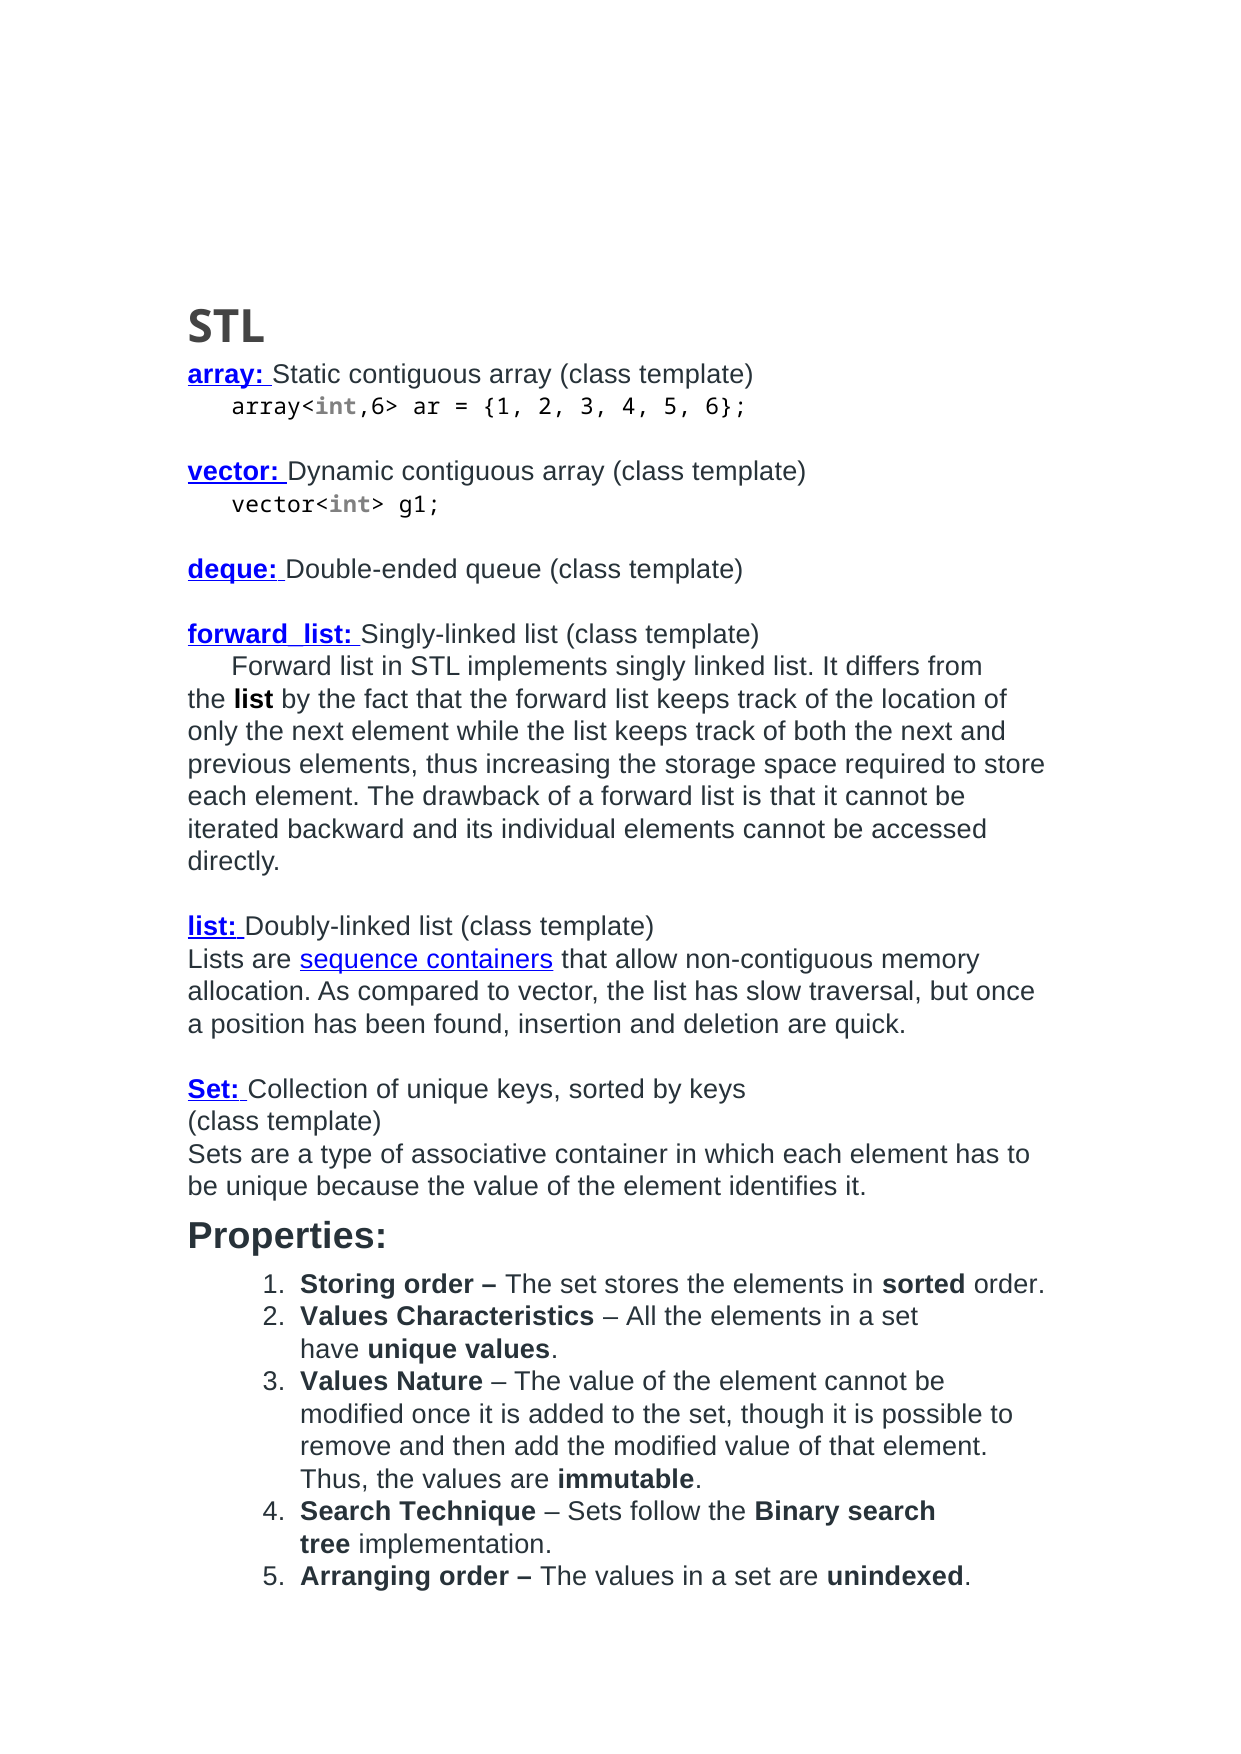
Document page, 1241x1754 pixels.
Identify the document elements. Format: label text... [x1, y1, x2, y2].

text list: Doubly-linked list (class template) [187, 909, 1053, 942]
text Lists are sequence containers that allow non-contiguous memory allocation. As compared to vector, the list has slow traversal, but once a position has been found, insertion and deletion are quick. [187, 942, 1053, 1039]
list Search Technique – Sets follow the Binary search tree implementation. [262, 1494, 1053, 1559]
text array<int,6> ar = {1, 2, 3, 4, 5, 6}; [187, 389, 1053, 422]
text array: Static contiguous array (class template) [187, 357, 1053, 389]
text Set: Collection of unique keys, sorted by keys (class template) [187, 1072, 1053, 1137]
text deque: Double-ended queue (class template) [187, 552, 1053, 584]
list Values Characteristics – All the elements in a set have unique values. [262, 1299, 1053, 1364]
text Forward list in STL implements singly linked list. It differs from the list by the fact that the forward list keeps track of the location of only the next element while the list keeps track of both the next and previous elements, thus increasing the storage space required to store each element. The drawback of a forward list is that it cannot be iterated backward and its individual elements cannot be accessed directly. [187, 649, 1053, 877]
text Properties: [187, 1202, 1053, 1267]
text vector<int> g1; [187, 487, 1053, 519]
text forward_list: Singly-linked list (class template) [187, 617, 1053, 649]
list Arranging order – The values in a set are unindexed. [262, 1559, 1053, 1592]
text STL [187, 292, 1053, 357]
text Sets are a type of associative container in which each element has to be unique because the value of the element identifies it. [187, 1137, 1053, 1202]
list Storing order – The set stores the elements in sorted order. [262, 1267, 1053, 1299]
text vector: Dynamic contiguous array (class template) [187, 454, 1053, 487]
list Values Nature – The value of the element cannot be modified once it is added to the set, though it is possible to remove and then add the modified value of that element. Thus, the values are immutable. [262, 1364, 1053, 1494]
